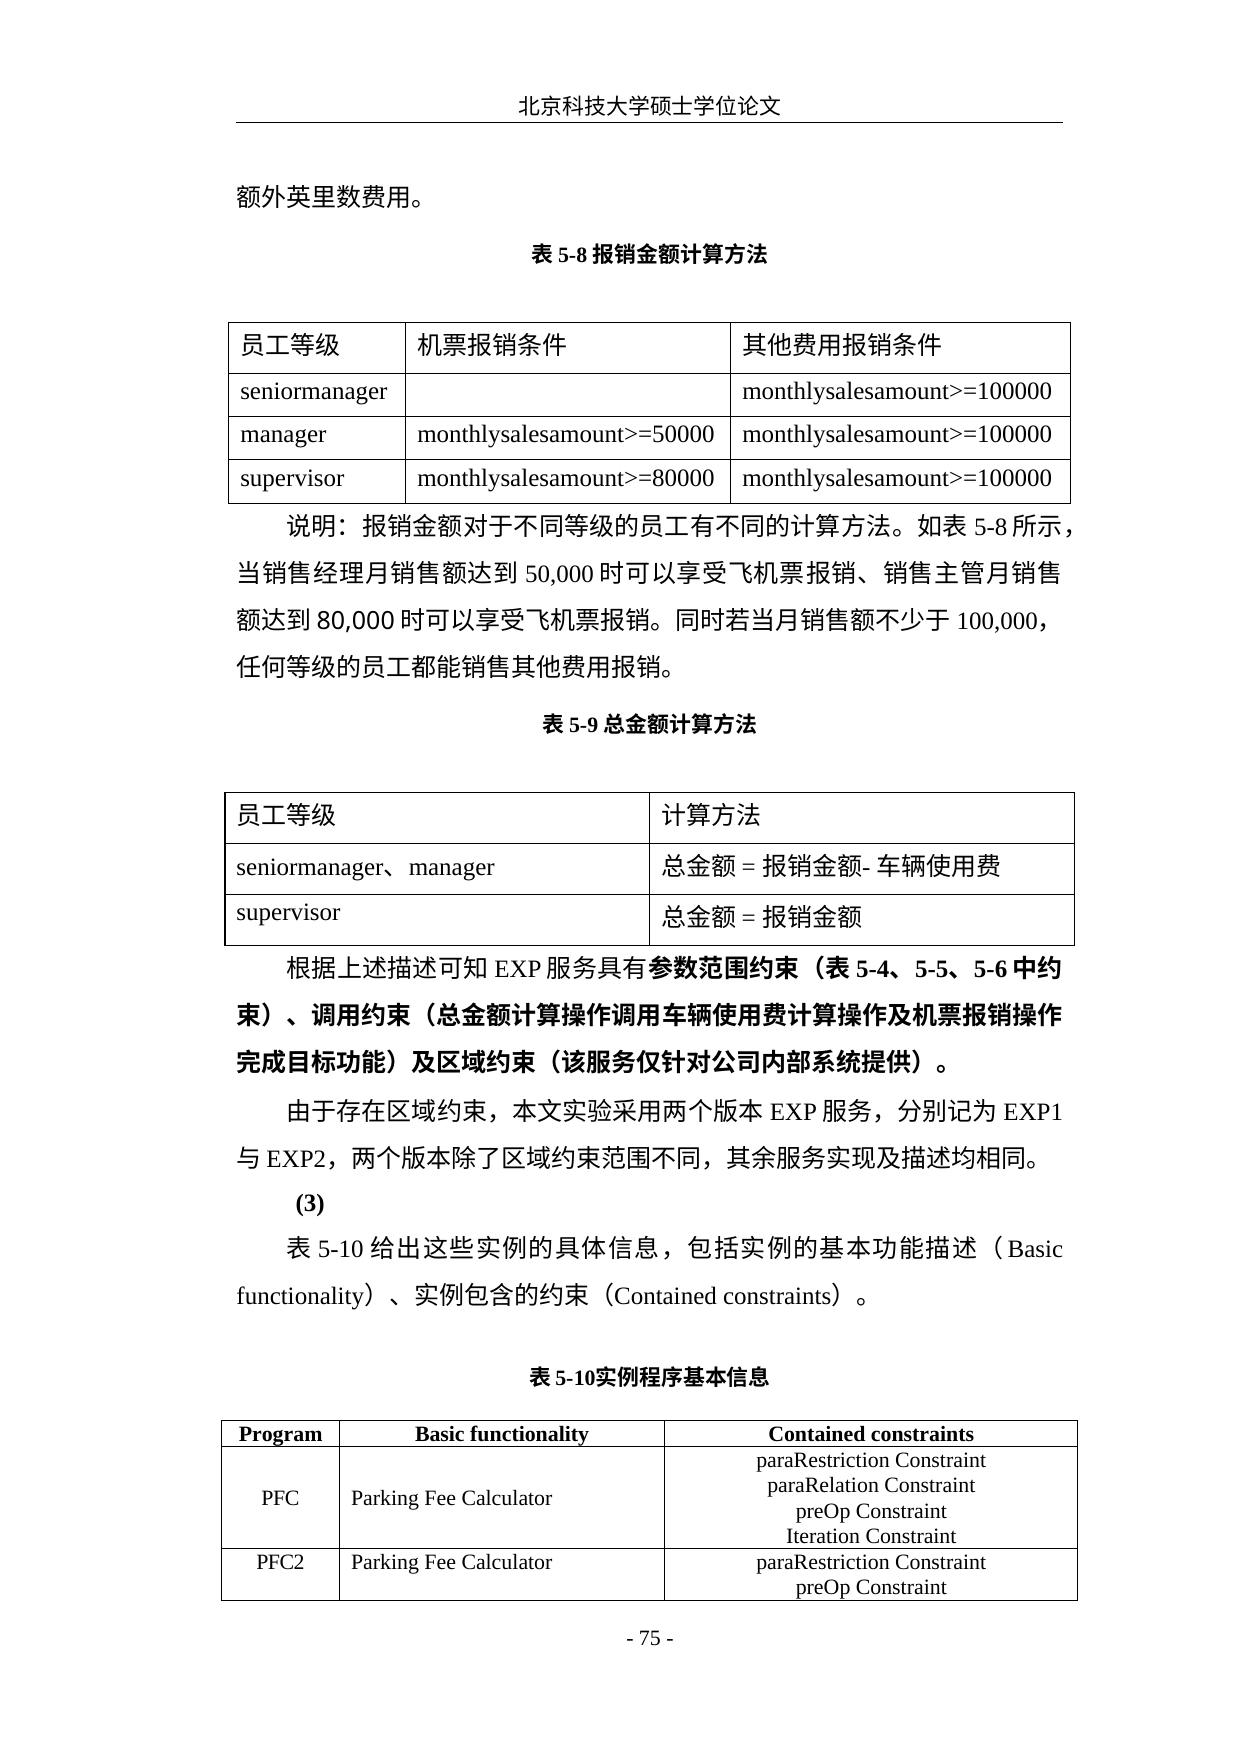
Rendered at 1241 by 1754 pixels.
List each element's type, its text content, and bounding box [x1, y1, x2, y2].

table_header 计算方法 [650, 793, 1074, 843]
table_header Contained constraints [665, 1421, 1077, 1446]
text 表5-10给出这些实例的具体信息，包括实例的基本功能描述（Basic functionality）、实例包含的约束（Contained constraints）。 [236, 1228, 1063, 1312]
table_cell seniormanager [229, 374, 405, 416]
table_cell Parking Fee Calculator [340, 1549, 664, 1599]
text 表5-9 总金额计算方法 [236, 707, 1063, 739]
table_cell monthlysalesamount>=100000 [731, 460, 1070, 503]
table_cell paraRestriction Constraint paraRelation Constraint preOp Constraint Iteration Constraint [665, 1447, 1077, 1548]
table_header Basic functionality [340, 1421, 664, 1446]
table_cell monthlysalesamount>=80000 [406, 460, 730, 503]
table_cell monthlysalesamount>=100000 [731, 417, 1070, 459]
table_cell [406, 374, 730, 416]
text 根据上述描述可知EXP服务具有参数范围约束（表5-4、5-5、5-6中约束）、调用约束（总金额计算操作调用车辆使用费计算操作及机票报销操作完成目标功能）及区域约束（该服务仅针对公司内部系统提供）。 [236, 948, 1063, 1078]
table_header 机票报销条件 [406, 323, 730, 373]
text 说明：报销金额对于不同等级的员工有不同的计算方法。如表5-8所示，当销售经理月销售额达到50,000时可以享受飞机票报销、销售主管月销售额达到80,000时可以享受飞机票报销。同时若当月销售额不少于100,000，任何等级的员工都能销售其他费用报销。 [236, 506, 1063, 684]
table_cell PFC [222, 1447, 339, 1548]
table_cell paraRestriction Constraint preOp Constraint Iteration Constraint eTime Constraint [665, 1549, 1077, 1599]
table_cell Parking Fee Calculator [340, 1447, 664, 1548]
table_cell PFC2 [222, 1549, 339, 1599]
table_cell monthlysalesamount>=50000 [406, 417, 730, 459]
text 表5-8 报销金额计算方法 [236, 237, 1063, 268]
text 由于存在区域约束，本文实验采用两个版本EXP服务，分别记为EXP1与EXP2，两个版本除了区域约束范围不同，其余服务实现及描述均相同。 [236, 1092, 1063, 1175]
table_cell 总金额 = 报销金额 [650, 895, 1074, 944]
table_header 员工等级 [229, 323, 405, 373]
table_cell monthlysalesamount>=100000 [731, 374, 1070, 416]
table_header Program [222, 1421, 339, 1446]
table_cell seniormanager、manager [226, 844, 649, 894]
table_cell supervisor [229, 460, 405, 503]
table_cell supervisor [226, 895, 649, 944]
table_cell manager [229, 417, 405, 459]
table_cell 总金额 = 报销金额- 车辆使用费 [650, 844, 1074, 894]
text 表5-10实例程序基本信息 [236, 1360, 1063, 1392]
table_header 员工等级 [226, 793, 649, 843]
table_header 其他费用报销条件 [731, 323, 1070, 373]
